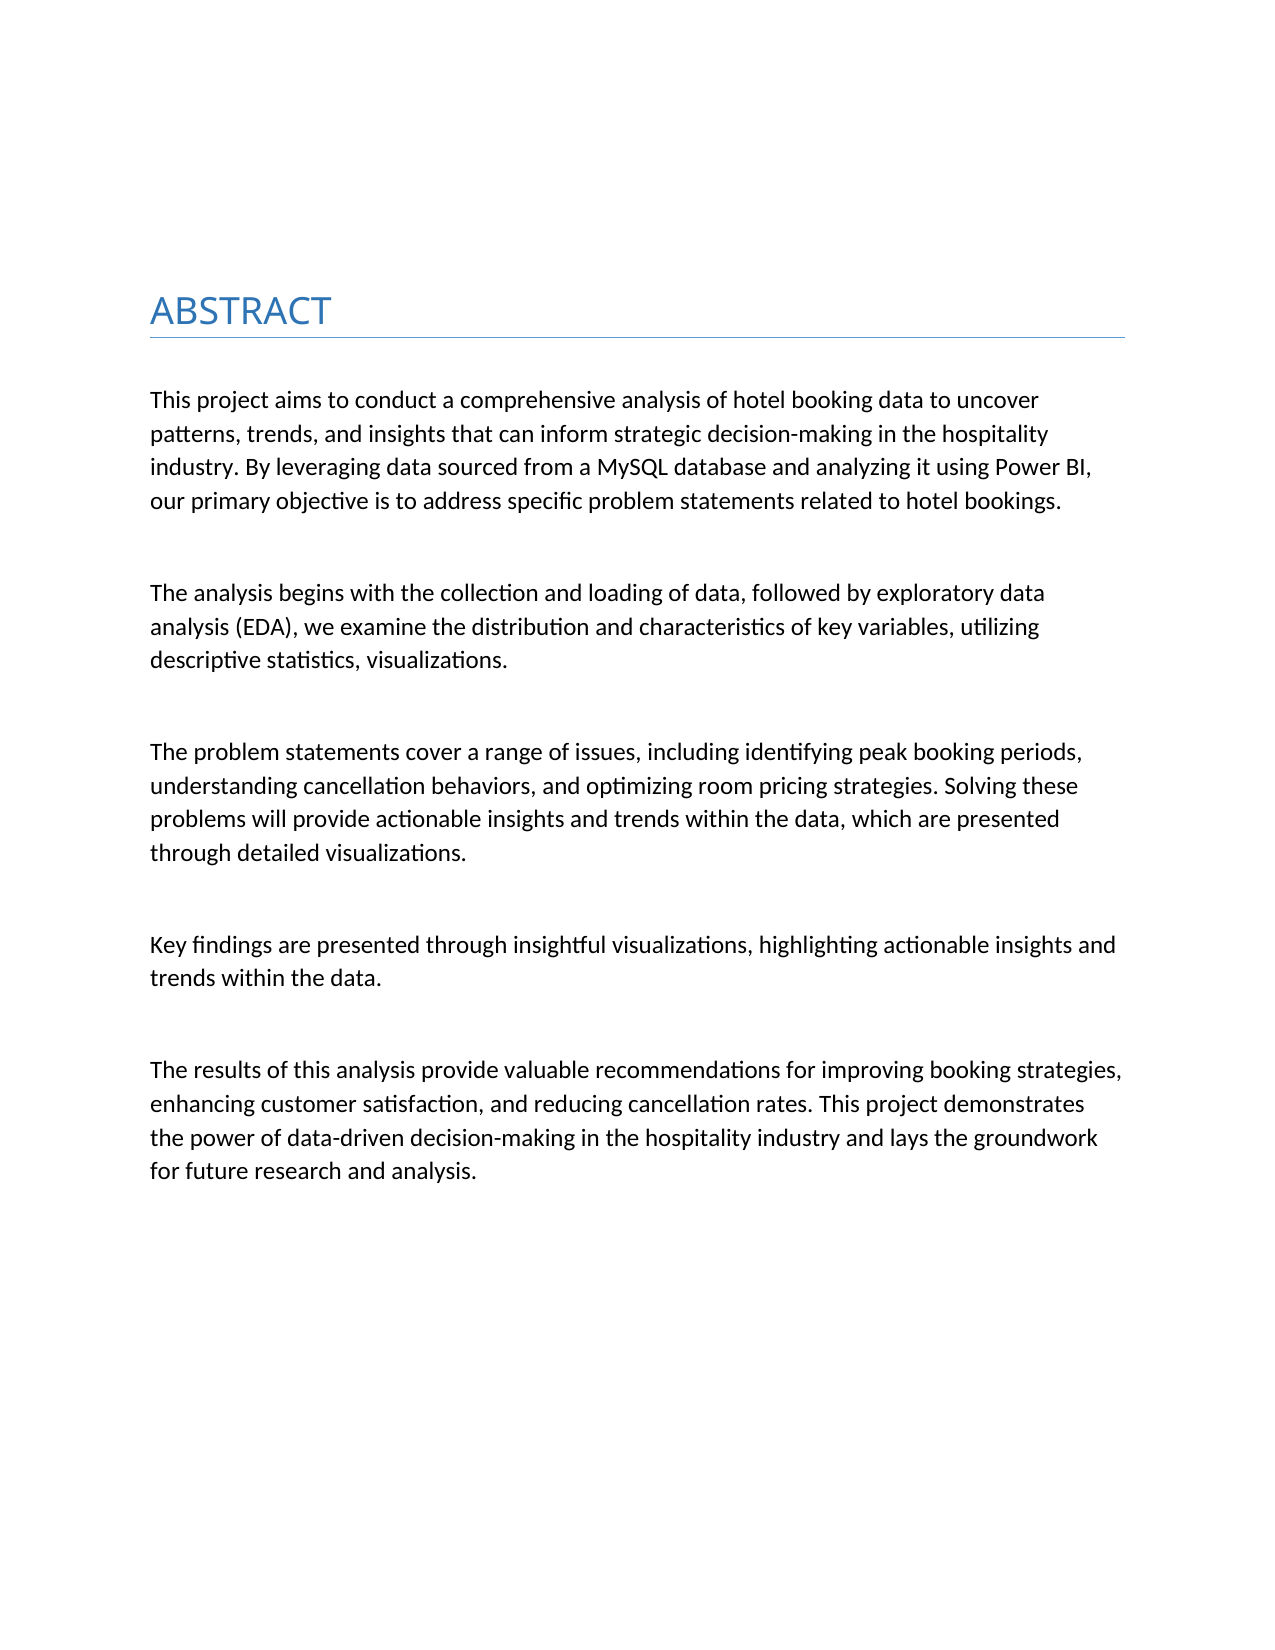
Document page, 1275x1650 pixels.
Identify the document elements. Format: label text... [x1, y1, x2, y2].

text This project aims to conduct a comprehensive analysis of hotel booking data to uncover patterns, trends, and insights that can inform strategic decision-making in the hospitality industry. By leveraging data sourced from a MySQL database and analyzing it using Power BI, our primary objective is to address specific problem statements related to hotel bookings. [150, 384, 1125, 516]
text Key findings are presented through insightful visualizations, highlighting actionable insights and trends within the data. [150, 929, 1125, 993]
text The analysis begins with the collection and loading of data, followed by exploratory data analysis (EDA), we examine the distribution and characteristics of key variables, utilizing descriptive statistics, visualizations. [150, 577, 1125, 675]
text The problem statements cover a range of issues, including identifying peak booking periods, understanding cancellation behaviors, and optimizing room pricing strategies. Solving these problems will provide actionable insights and trends within the data, which are presented through detailed visualizations. [150, 736, 1125, 867]
subtitle ABSTRACT [150, 284, 1125, 337]
text The results of this analysis provide valuable recommendations for improving booking strategies, enhancing customer satisfaction, and reducing cancellation rates. This project demonstrates the power of data-driven decision-making in the hospitality industry and lays the groundwork for future research and analysis. [150, 1055, 1125, 1186]
